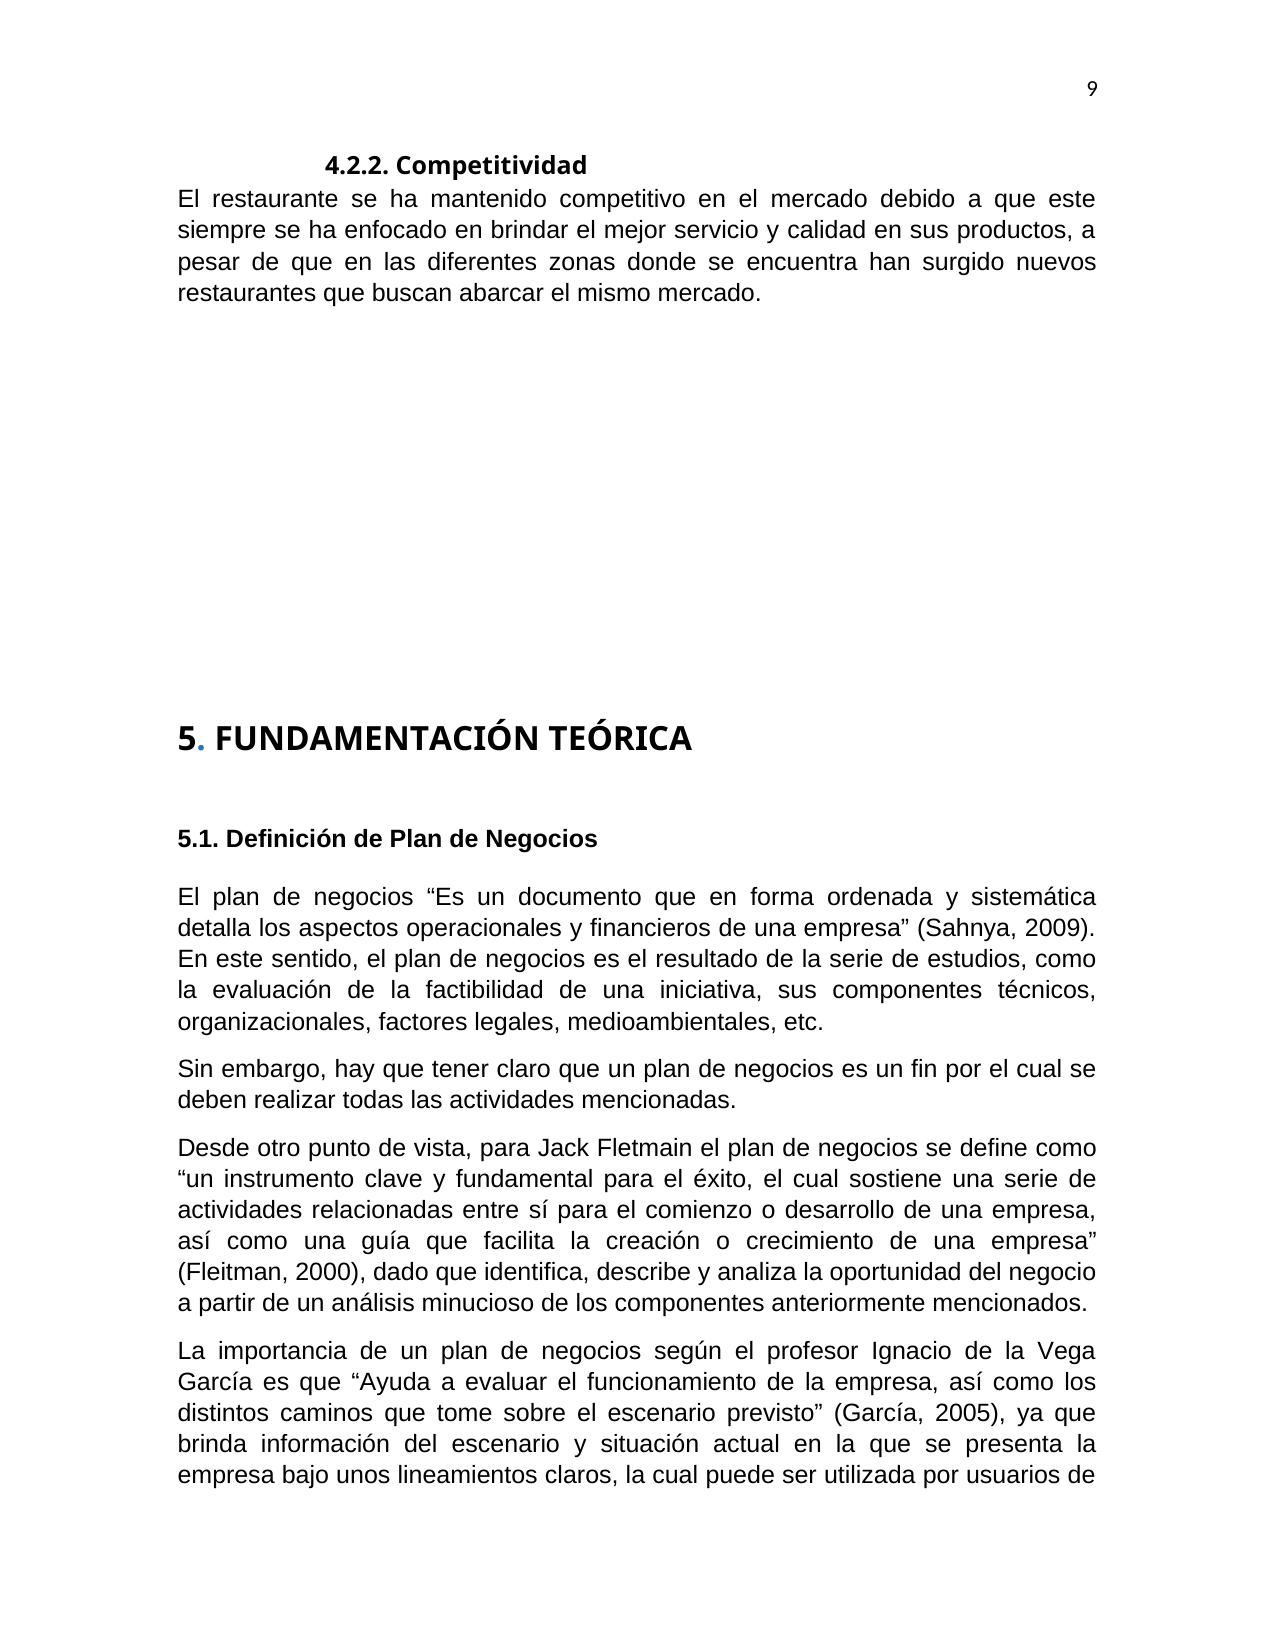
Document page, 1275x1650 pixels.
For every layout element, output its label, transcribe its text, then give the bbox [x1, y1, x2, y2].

text Desde otro punto de vista, para Jack Fletmain el plan de negocios se define como “un instrumento clave y fundamental para el éxito, el cual sostiene una serie de actividades relacionadas entre sí para el comienzo o desarrollo de una empresa, así como una guía que facilita la creación o crecimiento de una empresa” (Fleitman, 2000), dado que identifica, describe y analiza la oportunidad del negocio a partir de un análisis minucioso de los componentes anteriormente mencionados. [177, 1133, 1098, 1317]
text El plan de negocios “Es un documento que en forma ordenada y sistemática detalla los aspectos operacionales y financieros de una empresa” (Sahnya, 2009). En este sentido, el plan de negocios es el resultado de la serie de estudios, como la evaluación de la factibilidad de una iniciativa, sus componentes técnicos, organizacionales, factores legales, medioambientales, etc. [177, 882, 1098, 1035]
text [177, 1336, 1098, 1489]
text Sin embargo, hay que tener claro que un plan de negocios es un fin por el cual se deben realizar todas las actividades mencionadas. [177, 1054, 1098, 1114]
subtitle 5.1. Definición de Plan de Negocios [177, 824, 1098, 853]
subtitle 5. FUNDAMENTACIÓN TEÓRICA [177, 715, 1098, 761]
subtitle 4.2.2. Competitividad [177, 148, 1098, 182]
text El restaurante se ha mantenido competitivo en el mercado debido a que este siempre se ha enfocado en brindar el mejor servicio y calidad en sus productos, a pesar de que en las diferentes zonas donde se encuentra han surgido nuevos restaurantes que buscan abarcar el mismo mercado. [177, 184, 1098, 306]
